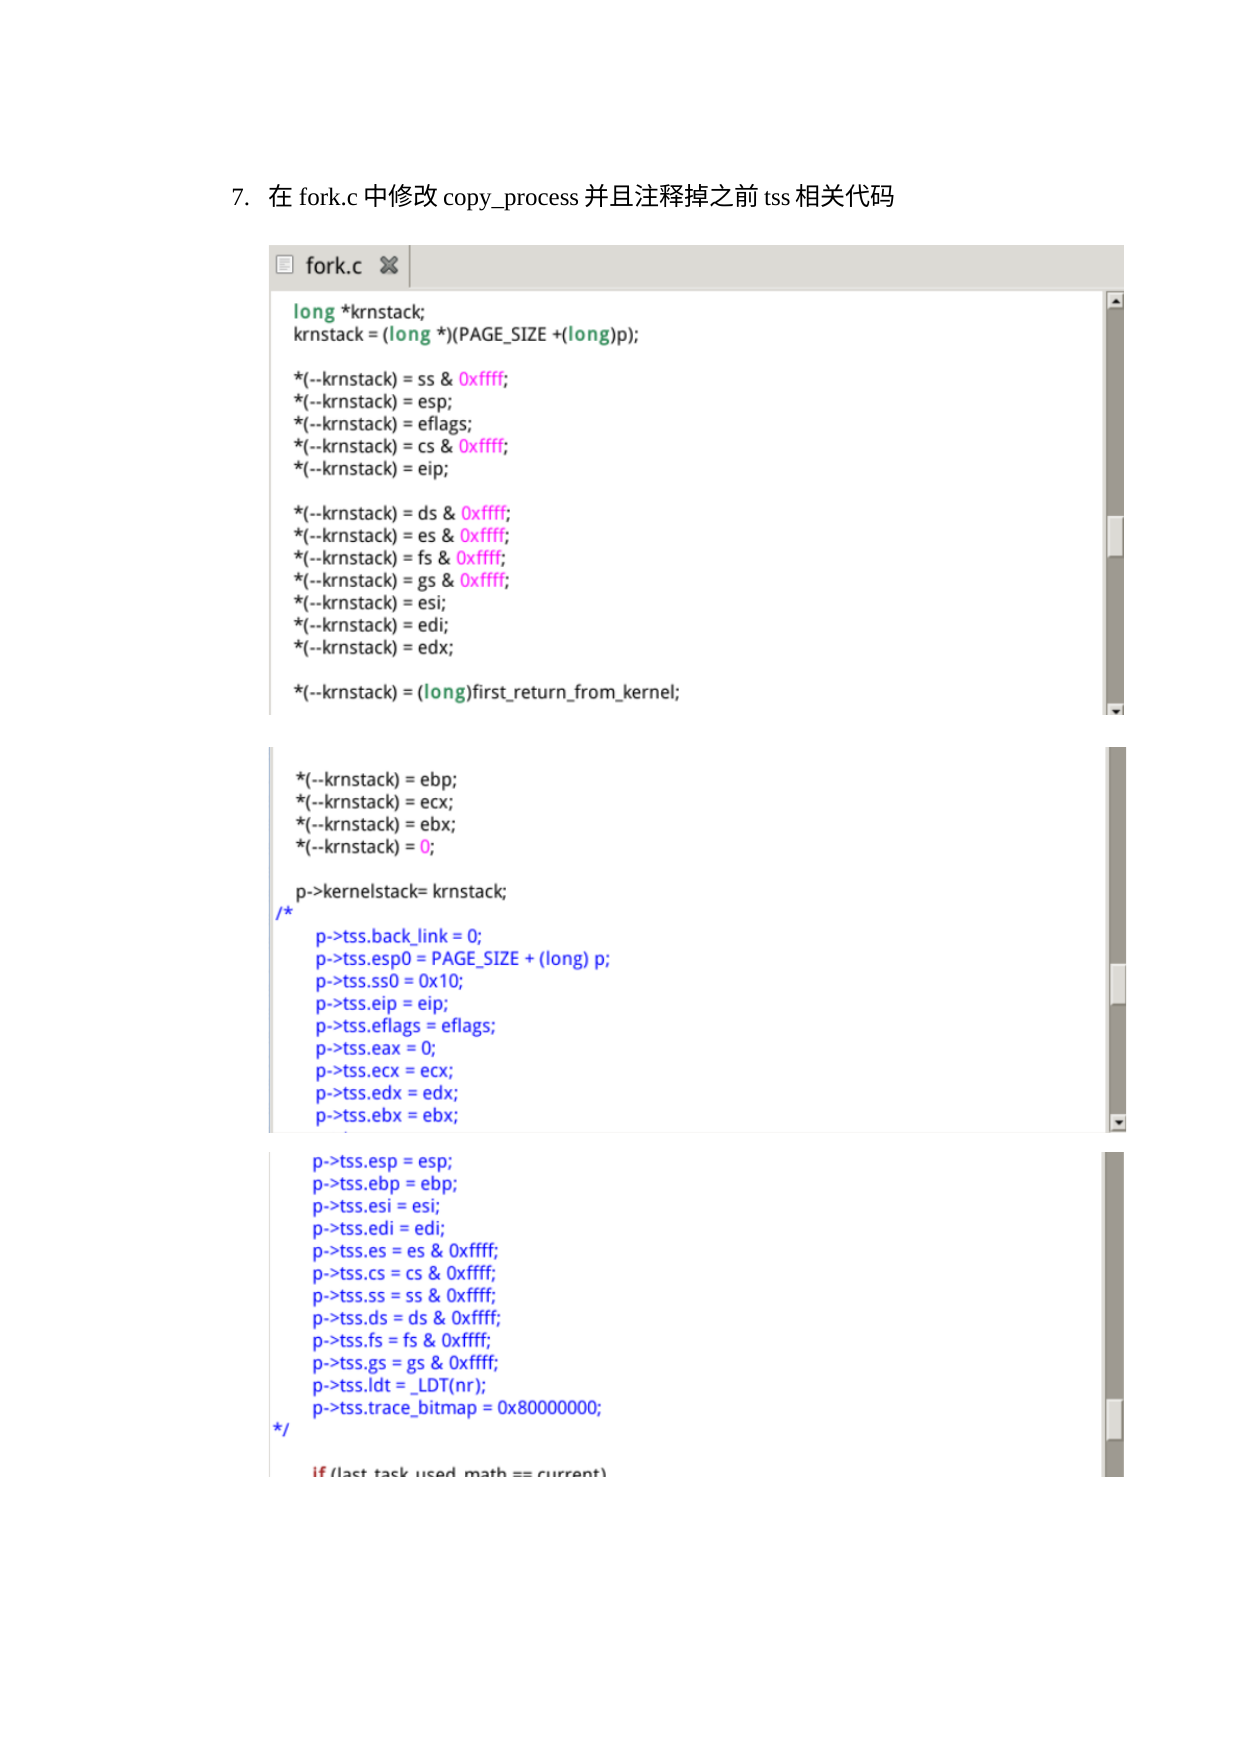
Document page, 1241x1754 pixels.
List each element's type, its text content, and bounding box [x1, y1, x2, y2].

picture [268, 747, 1127, 1133]
picture [268, 1152, 1124, 1477]
picture [268, 245, 1124, 715]
list 在fork.c中修改copy_process并且注释掉之前tss相关代码 [231, 162, 1053, 227]
